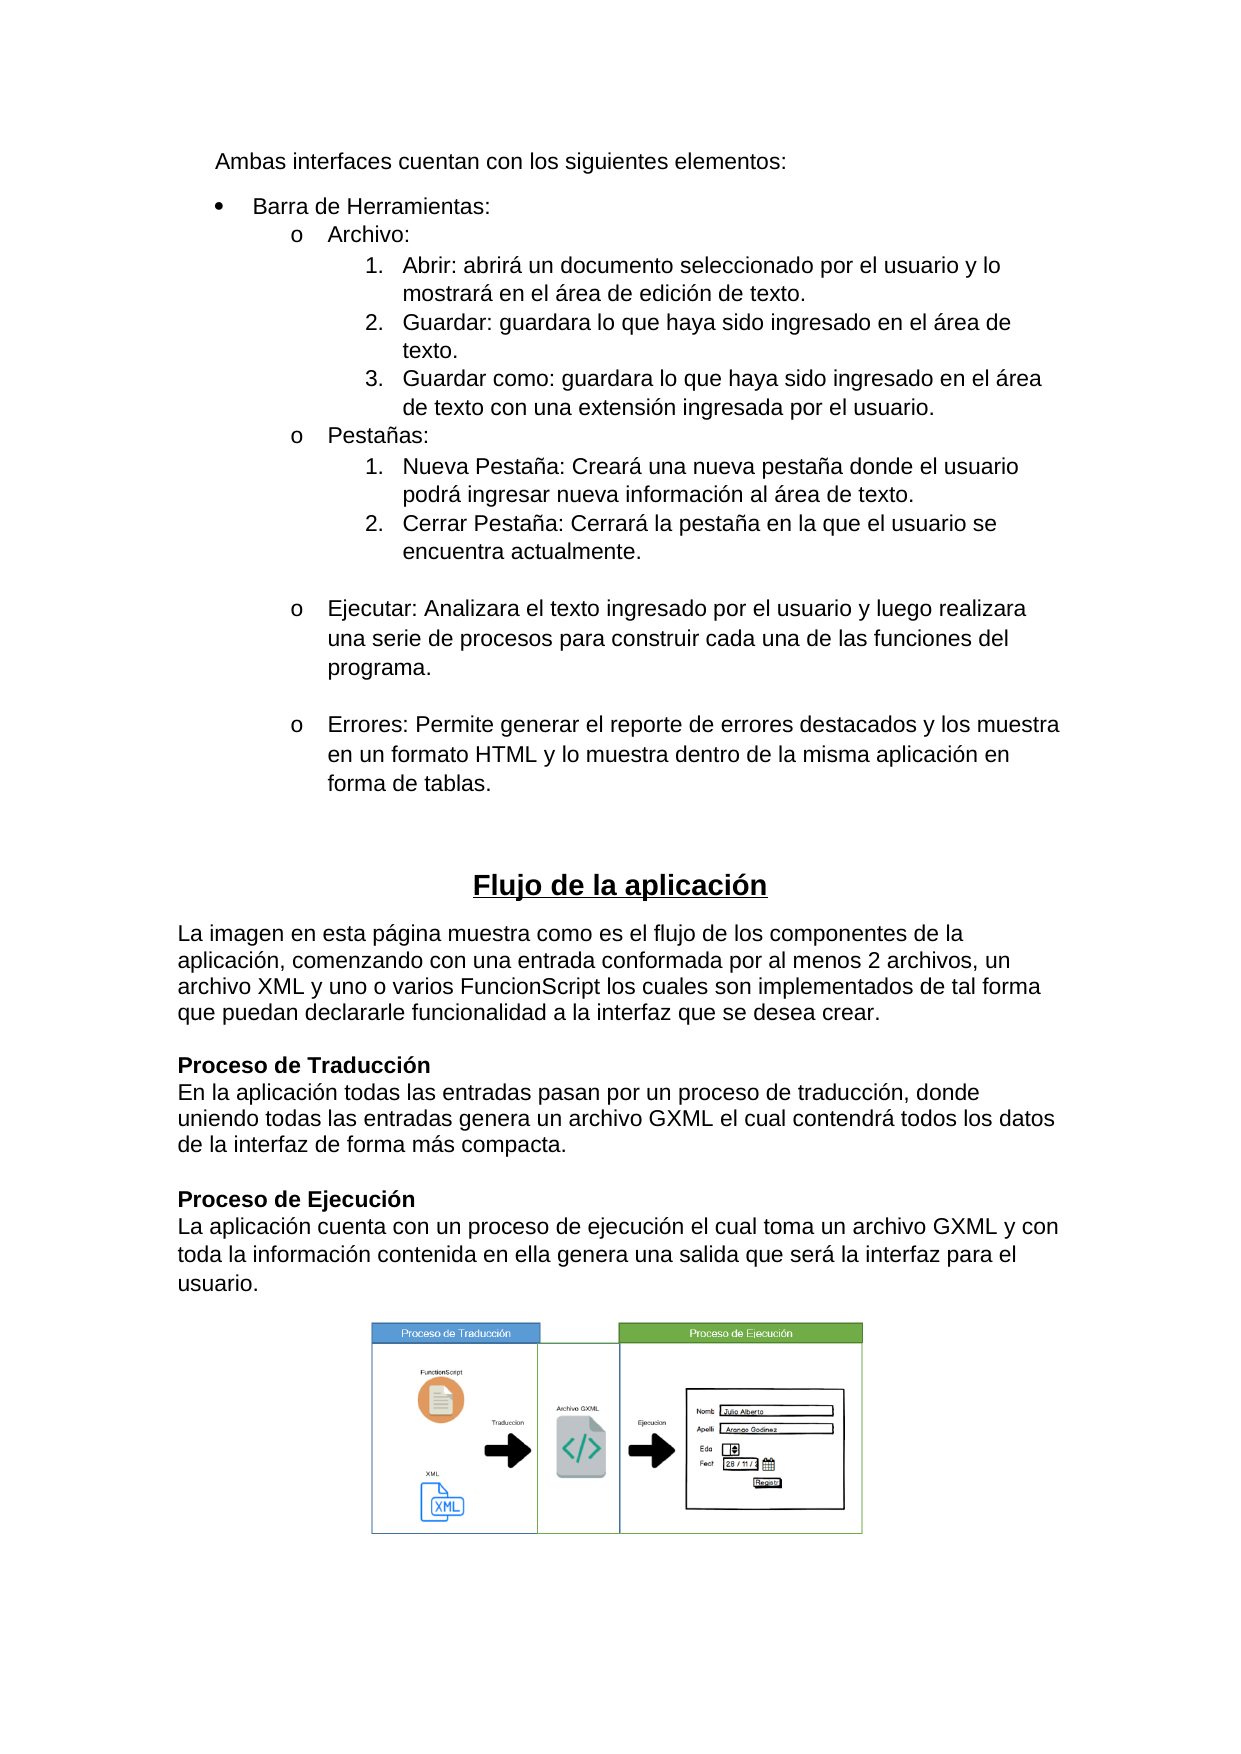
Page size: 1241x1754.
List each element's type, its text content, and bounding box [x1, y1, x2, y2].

text La imagen en esta página muestra como es el flujo de los componentes de la aplicación, comenzando con una entrada conformada por al menos 2 archivos, un archivo XML y uno o varios FuncionScript los cuales son implementados de tal forma que puedan declararle funcionalidad a la interfaz que se desea crear. [177, 920, 1063, 1026]
list Abrir: abrirá un documento seleccionado por el usuario y lo mostrará en el área de edición de texto. [365, 252, 1063, 306]
text Flujo de la aplicación [177, 867, 1063, 901]
list Guardar como: guardara lo que haya sido ingresado en el área de texto con una extensión ingresada por el usuario. [365, 365, 1063, 420]
list Pestañas: [290, 422, 1063, 451]
text La aplicación cuenta con un proceso de ejecución el cual toma un archivo GXML y con toda la información contenida en ella genera una salida que será la interfaz para el usuario. [177, 1213, 1063, 1296]
list Errores: Permite generar el reporte de errores destacados y los muestra en un formato HTML y lo muestra dentro de la misma aplicación en forma de tablas. [290, 711, 1063, 796]
list Cerrar Pestaña: Cerrará la pestaña en la que el usuario se encuentra actualmente. [365, 510, 1063, 564]
list Barra de Herramientas: [215, 193, 1063, 219]
text Ambas interfaces cuentan con los siguientes elementos: [215, 148, 1063, 174]
list Ejecutar: Analizara el texto ingresado por el usuario y luego realizara una serie de procesos para construir cada una de las funciones del programa. [290, 595, 1063, 680]
text Proceso de Ejecución [177, 1186, 1063, 1213]
list Guardar: guardara lo que haya sido ingresado en el área de texto. [365, 308, 1063, 363]
list Archivo: [290, 221, 1063, 249]
text Proceso de Traducción [177, 1052, 1063, 1078]
text En la aplicación todas las entradas pasan por un proceso de traducción, donde uniendo todas las entradas genera un archivo GXML el cual contendrá todos los datos de la interfaz de forma más compacta. [177, 1078, 1063, 1157]
list Nueva Pestaña: Creará una nueva pestaña donde el usuario podrá ingresar nueva información al área de texto. [365, 453, 1063, 508]
